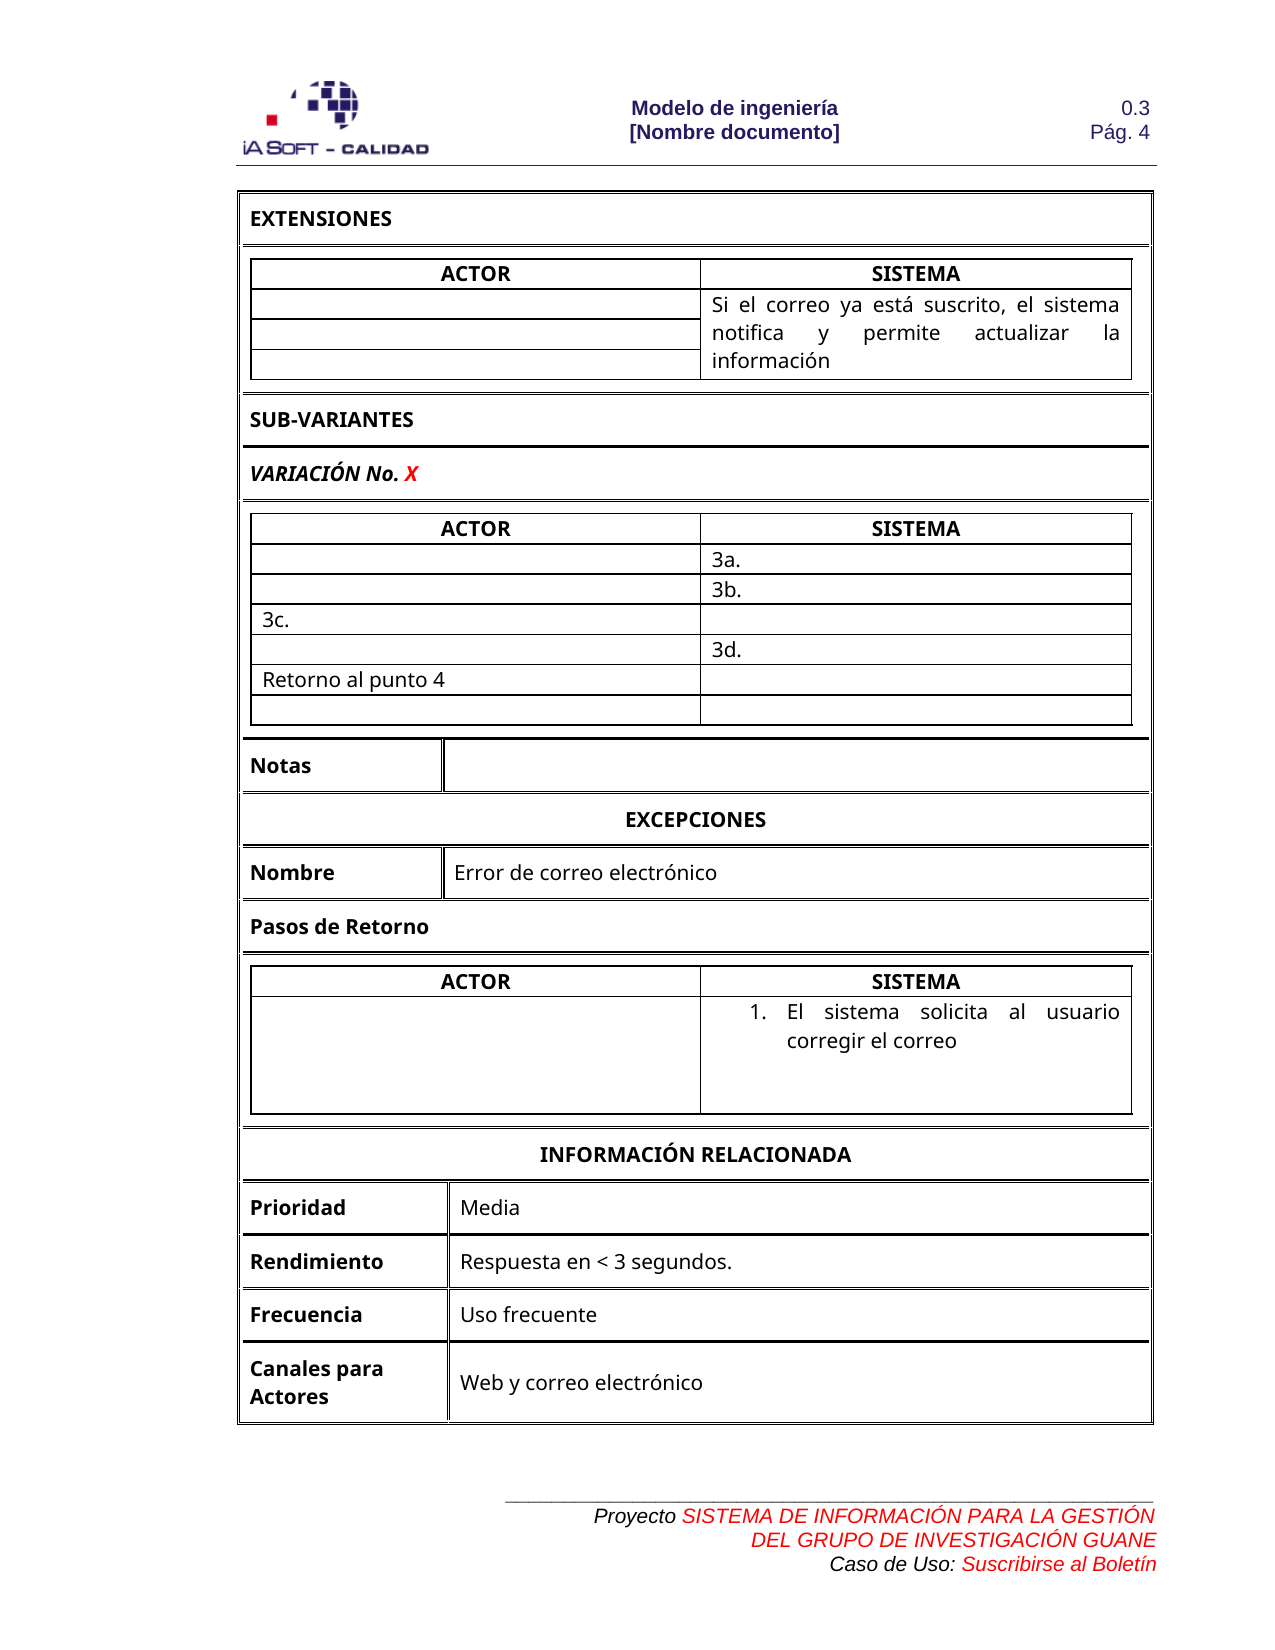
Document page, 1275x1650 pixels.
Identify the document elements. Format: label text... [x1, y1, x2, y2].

table_cell Canales para Actores [240, 1340, 449, 1422]
table_cell EXTENSIONES [240, 194, 1151, 244]
table_cell Respuesta en < 3 segundos. [450, 1233, 1152, 1286]
picture [243, 81, 432, 158]
table_cell Error de correo electrónico [445, 844, 1151, 898]
table_cell Nombre [240, 844, 441, 898]
table_cell SUB-VARIANTES [240, 391, 1151, 445]
table_cell Rendimiento [239, 1233, 447, 1286]
table_cell [240, 951, 1151, 1126]
table_cell [239, 244, 1152, 391]
table_cell [240, 499, 1151, 737]
table_cell [445, 737, 1151, 791]
table_cell VARIACIÓN No. X [240, 445, 1151, 498]
table_cell Media [450, 1179, 1151, 1233]
table_cell Notas [240, 737, 441, 791]
table_cell INFORMACIÓN RELACIONADA [239, 1126, 1152, 1179]
table_cell Frecuencia [240, 1286, 447, 1340]
table_cell Pasos de Retorno [239, 898, 1152, 951]
table_cell EXCEPCIONES [239, 791, 1152, 844]
table_cell Web y correo electrónico [449, 1340, 1151, 1422]
table_cell Prioridad [240, 1179, 447, 1233]
table_cell Uso frecuente [450, 1286, 1151, 1340]
